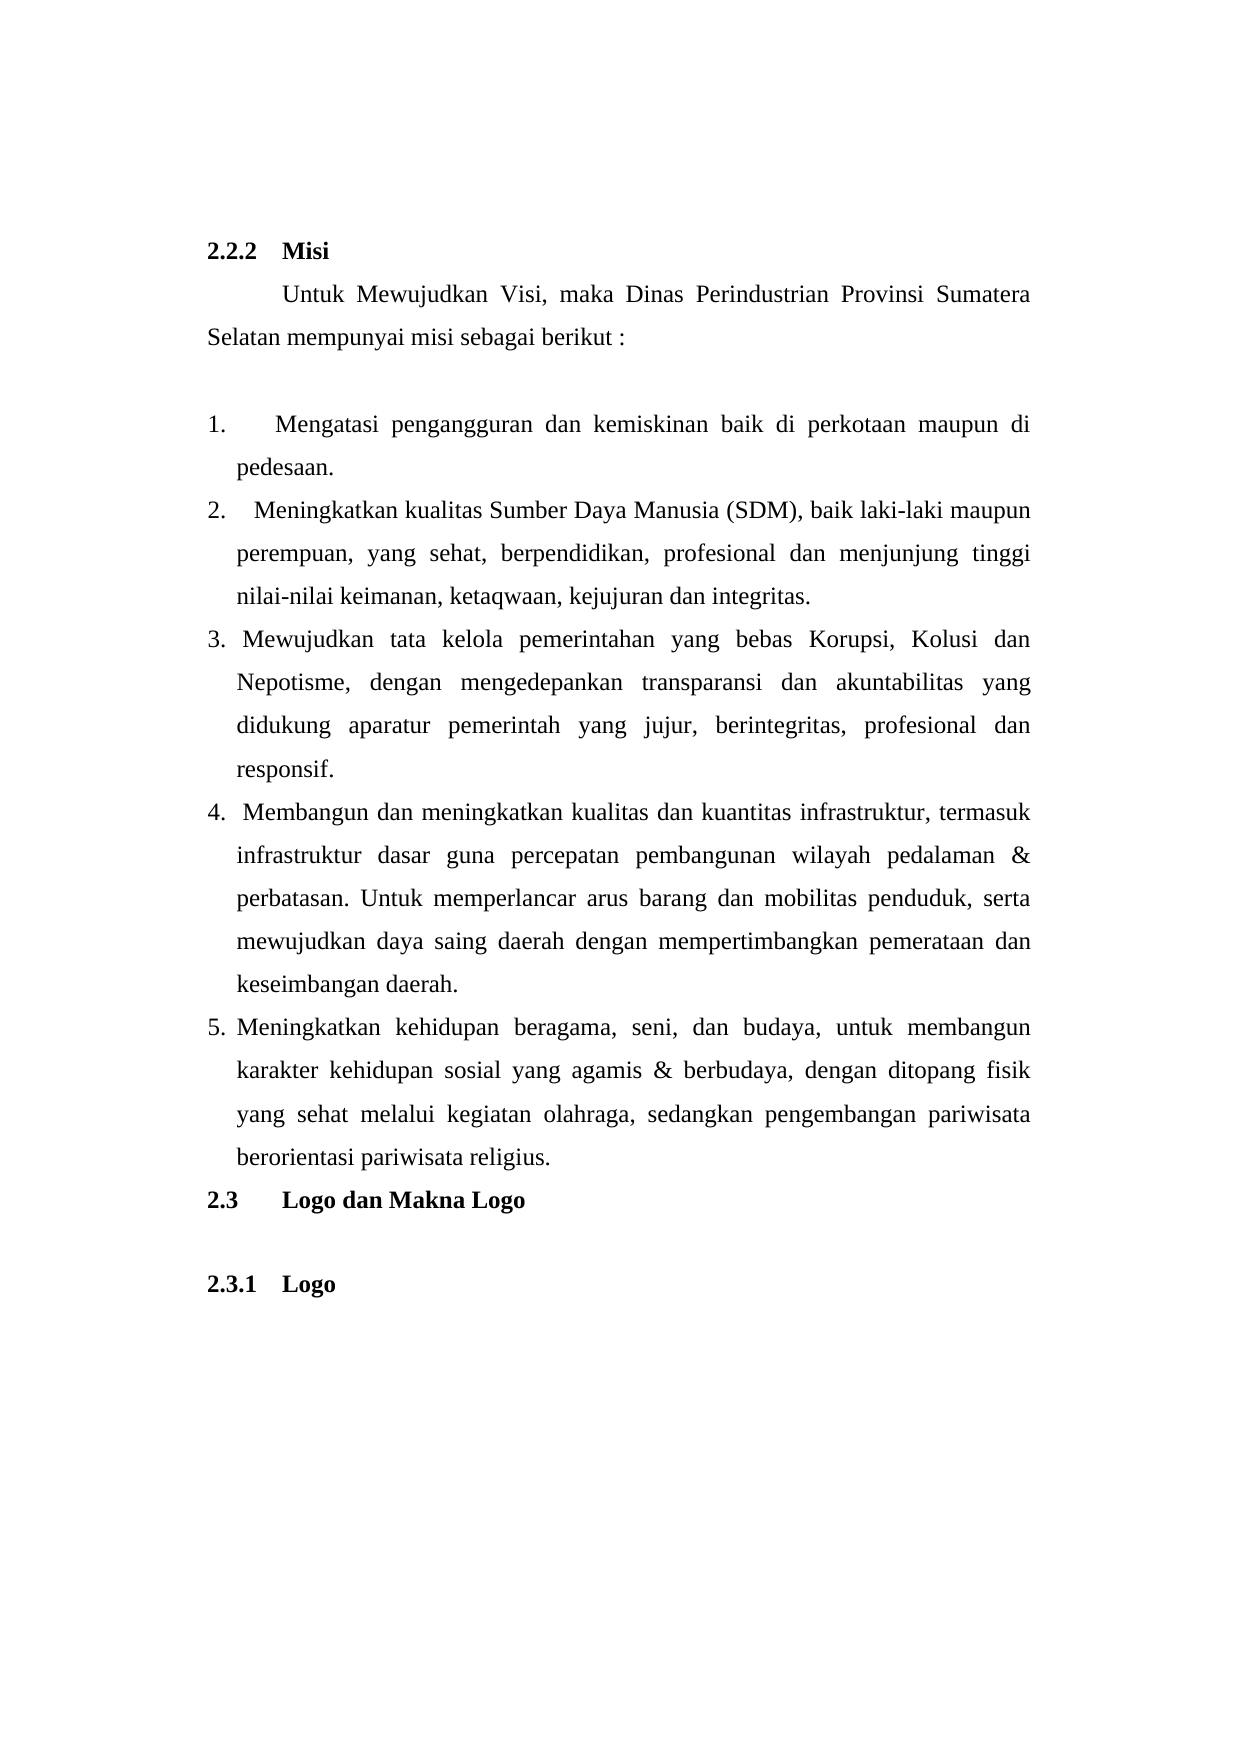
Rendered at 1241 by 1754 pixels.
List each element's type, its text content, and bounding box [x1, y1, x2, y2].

text 1. Mengatasi pengangguran dan kemiskinan baik di perkotaan maupun di pedesaan. [207, 409, 1031, 481]
text 3. Mewujudkan tata kelola pemerintahan yang bebas Korupsi, Kolusi dan Nepotisme, dengan mengedepankan transparansi dan akuntabilitas yang didukung aparatur pemerintah yang jujur, berintegritas, profesional dan responsif. [207, 624, 1031, 782]
text 2. Meningkatkan kualitas Sumber Daya Manusia (SDM), baik laki-laki maupun perempuan, yang sehat, berpendidikan, profesional dan menjunjung tinggi nilai-nilai keimanan, ketaqwaan, kejujuran dan integritas. [207, 495, 1031, 610]
text 2.3.1 Logo [207, 1269, 1031, 1298]
text 2.2.2 Misi [207, 236, 1031, 265]
text 2.3 Logo dan Makna Logo [207, 1185, 1031, 1214]
text 4. Membangun dan meningkatkan kualitas dan kuantitas infrastruktur, termasuk infrastruktur dasar guna percepatan pembangunan wilayah pedalaman & perbatasan. Untuk memperlancar arus barang dan mobilitas penduduk, serta mewujudkan daya saing daerah dengan mempertimbangkan pemerataan dan keseimbangan daerah. [207, 797, 1031, 998]
text 5. Meningkatkan kehidupan beragama, seni, dan budaya, untuk membangun karakter kehidupan sosial yang agamis & berbudaya, dengan ditopang fisik yang sehat melalui kegiatan olahraga, sedangkan pengembangan pariwisata berorientasi pariwisata religius. [207, 1012, 1031, 1171]
text Untuk Mewujudkan Visi, maka Dinas Perindustrian Provinsi Sumatera Selatan mempunyai misi sebagai berikut : [207, 279, 1031, 351]
